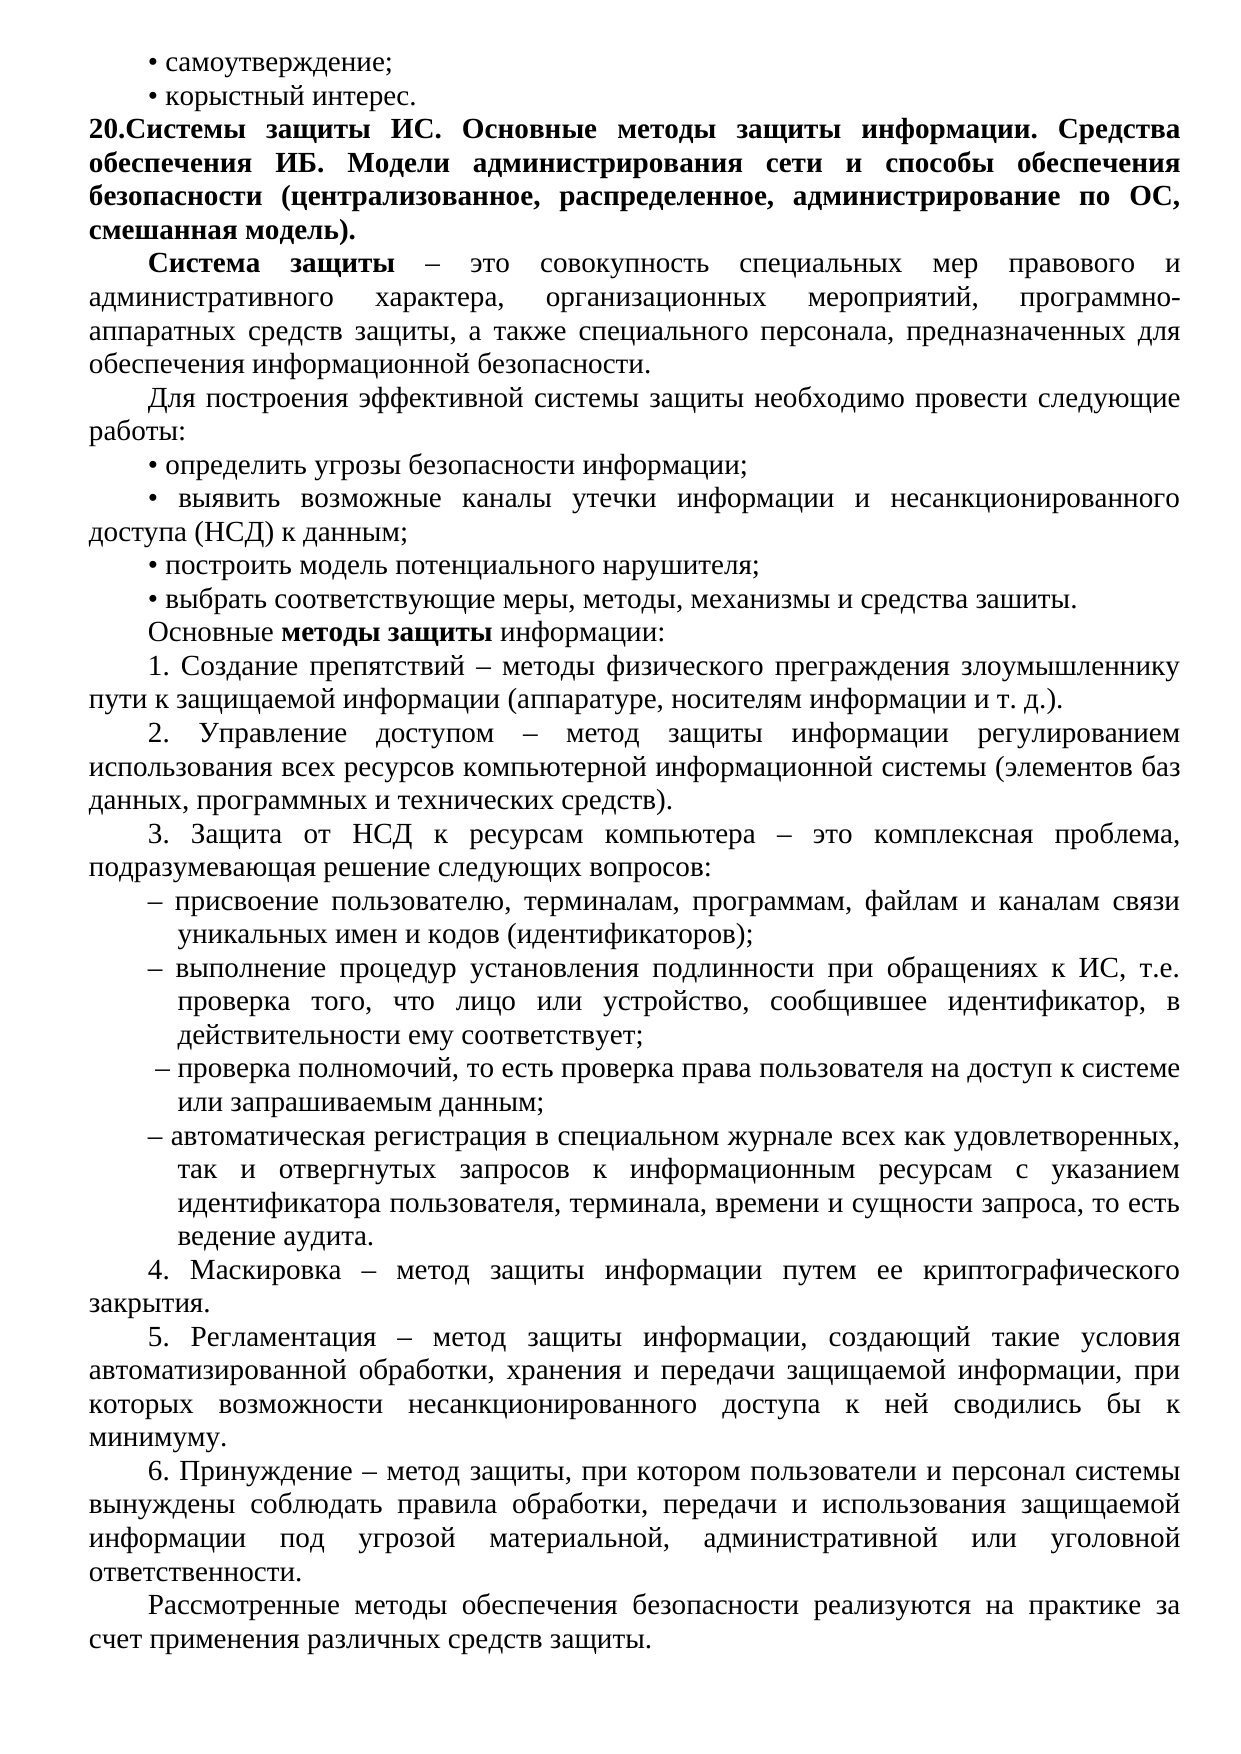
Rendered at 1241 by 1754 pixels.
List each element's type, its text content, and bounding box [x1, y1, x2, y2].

text • самоутверждение; [89, 44, 1181, 78]
text • выбрать соответствующие меры, методы, механизмы и средства зашиты. [89, 581, 1181, 614]
text Для построения эффективной системы защиты необходимо провести следующие работы: [89, 380, 1181, 447]
text • построить модель потенциального нарушителя; [89, 547, 1181, 581]
text Основные методы защиты информации: [89, 614, 1181, 648]
text – автоматическая регистрация в специальном журнале всех как удовлетворенных, так и отвергнутых запросов к информационным ресурсам с указанием идентификатора пользователя, терминала, времени и сущности запроса, то есть ведение аудита. [148, 1118, 1181, 1252]
text 20.Системы защиты ИС. Основные методы защиты информации. Средства обеспечения ИБ. Модели администрирования сети и способы обеспечения безопасности (централизованное, распределенное, администрирование по ОС, смешанная модель). [89, 111, 1181, 246]
text 2. Управление доступом – метод защиты информации регулированием использования всех ресурсов компьютерной информационной системы (элементов баз данных, программных и технических средств). [89, 715, 1181, 816]
text – проверка полномочий, то есть проверка права пользователя на доступ к системе или запрашиваемым данным; [148, 1051, 1181, 1118]
text • выявить возможные каналы утечки информации и несанкционированного доступа (НСД) к данным; [89, 480, 1181, 547]
text Рассмотренные методы обеспечения безопасности реализуются на практике за счет применения различных средств защиты. [89, 1587, 1181, 1654]
text 1. Создание препятствий – методы физического преграждения злоумышленнику пути к защищаемой информации (аппаратуре, носителям информации и т. д.). [89, 648, 1181, 715]
text • определить угрозы безопасности информации; [89, 447, 1181, 480]
text Система защиты – это совокупность специальных мер правового и административного характера, организационных мероприятий, программно-аппаратных средств защиты, а также специального персонала, предназначенных для обеспечения информационной безопасности. [89, 246, 1181, 380]
text 6. Принуждение – метод защиты, при котором пользователи и персонал системы вынуждены соблюдать правила обработки, передачи и использования защищаемой информации под угрозой материальной, административной или уголовной ответственности. [89, 1453, 1181, 1587]
text 3. Защита от НСД к ресурсам компьютера – это комплексная проблема, подразумевающая решение следующих вопросов: [89, 816, 1181, 883]
text – присвоение пользователю, терминалам, программам, файлам и каналам связи уникальных имен и кодов (идентификаторов); [148, 883, 1181, 950]
text • корыстный интерес. [89, 78, 1181, 111]
text 4. Маскировка – метод защиты информации путем ее криптографического закрытия. [89, 1252, 1181, 1319]
text 5. Регламентация – метод защиты информации, создающий такие условия автоматизированной обработки, хранения и передачи защищаемой информации, при которых возможности несанкционированного доступа к ней сводились бы к минимуму. [89, 1319, 1181, 1453]
text – выполнение процедур установления подлинности при обращениях к ИС, т.е. проверка того, что лицо или устройство, сообщившее идентификатор, в действительности ему соответствует; [148, 950, 1181, 1051]
